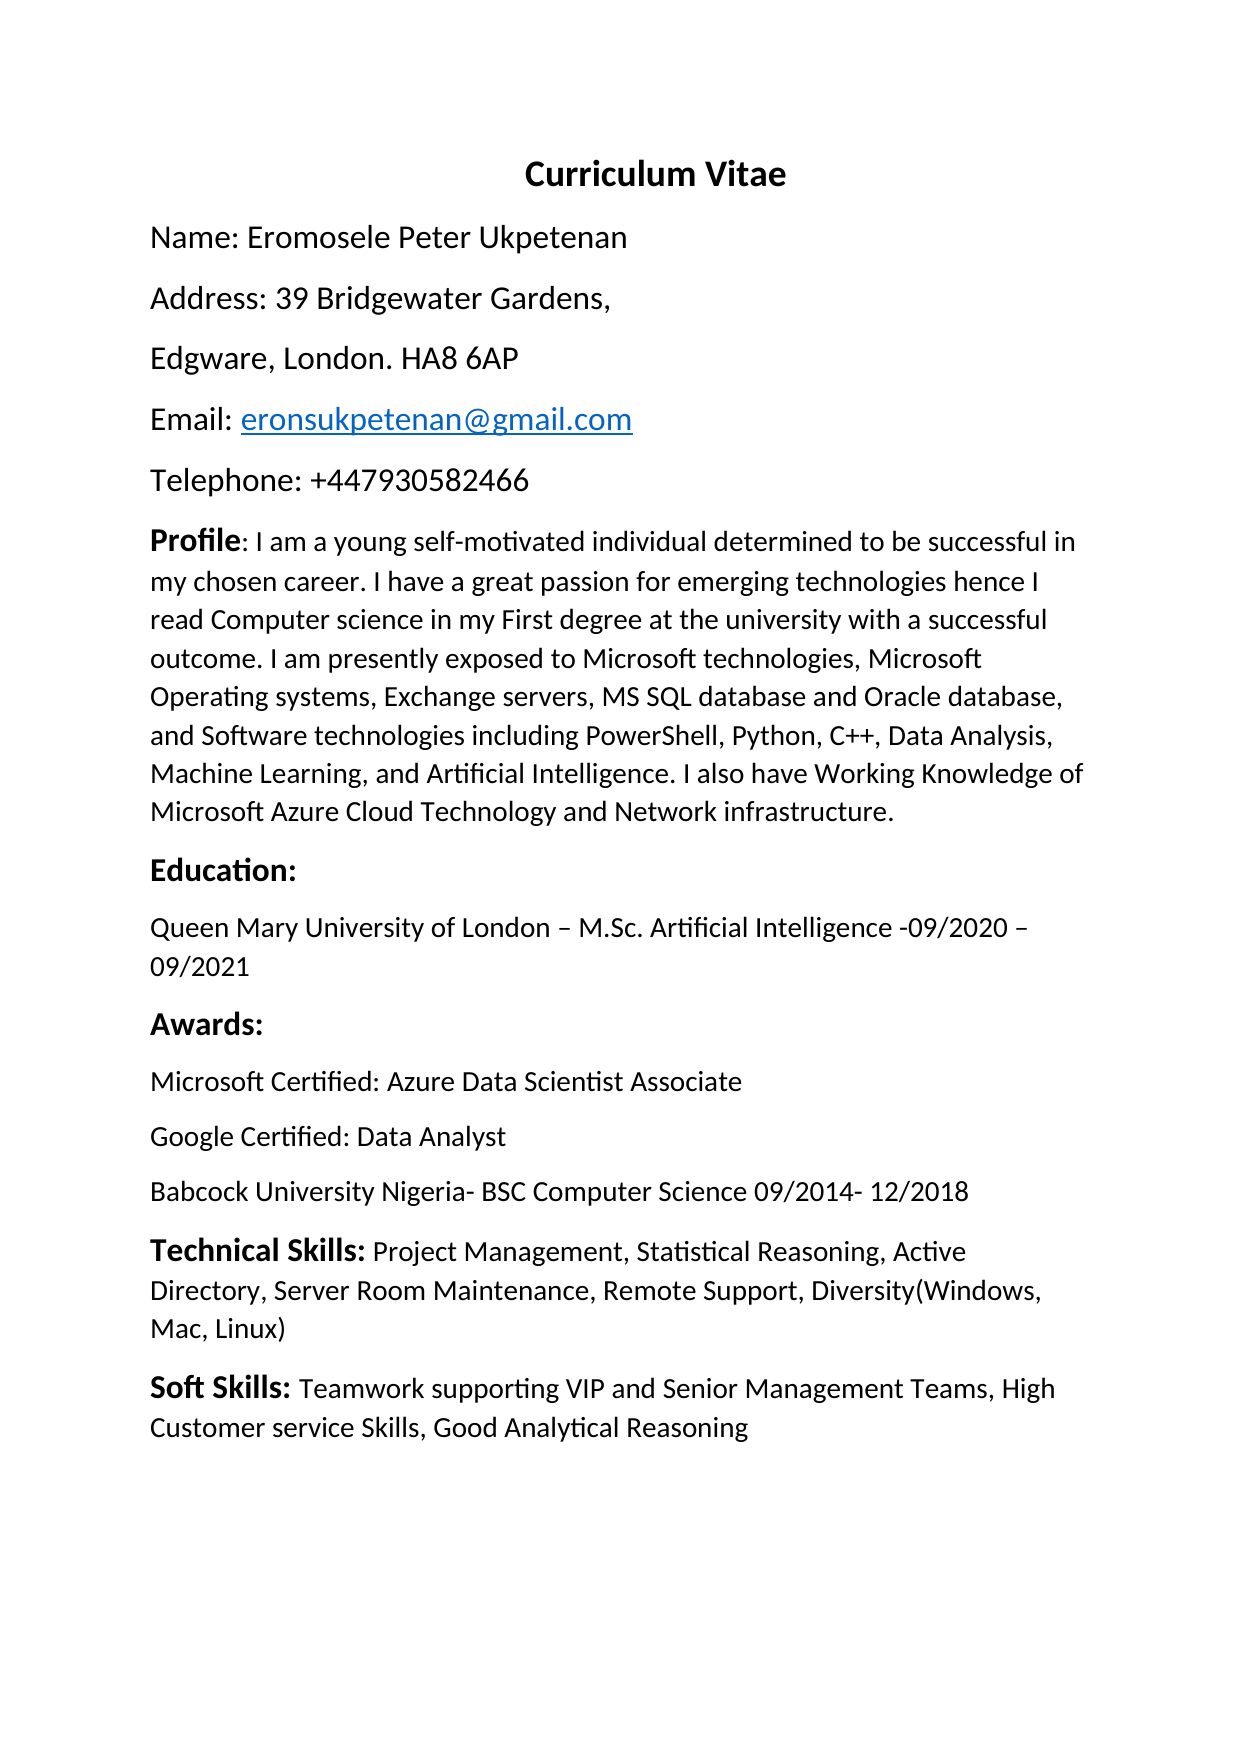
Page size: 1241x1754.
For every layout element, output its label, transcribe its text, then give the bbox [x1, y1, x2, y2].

text Email: eronsukpetenan@gmail.com [150, 398, 1090, 439]
text Soft Skills: Teamwork supporting VIP and Senior Management Teams, High Customer service Skills, Good Analytical Reasoning [150, 1366, 1090, 1445]
text Awards: [150, 1003, 1090, 1043]
text Babcock University Nigeria- BSC Computer Science 09/2014- 12/2018 [150, 1173, 1090, 1209]
text Profile: I am a young self-motivated individual determined to be successful in my chosen career. I have a great passion for emerging technologies hence I read Computer science in my First degree at the university with a successful outcome. I am presently exposed to Microsoft technologies, Microsoft Operating systems, Exchange servers, MS SQL database and Oracle database, and Software technologies including PowerShell, Python, C++, Data Analysis, Machine Learning, and Artificial Intelligence. I also have Working Knowledge of Microsoft Azure Cloud Technology and Network infrastructure. [150, 519, 1090, 829]
text Technical Skills: Project Management, Statistical Reasoning, Active Directory, Server Room Maintenance, Remote Support, Diversity(Windows, Mac, Linux) [150, 1229, 1090, 1346]
text Address: 39 Bridgewater Gardens, [150, 277, 1090, 317]
text Edgware, London. HA8 6AP [150, 337, 1090, 378]
text Microsoft Certified: Azure Data Scientist Associate [150, 1063, 1090, 1099]
text Education: [150, 848, 1090, 889]
text Telephone: +447930582466 [150, 459, 1090, 499]
text Name: Eromosele Peter Ukpetenan [150, 216, 1090, 257]
text Queen Mary University of London – M.Sc. Artificial Intelligence -09/2020 – 09/2021 [150, 909, 1090, 983]
text Curriculum Vitae [450, 150, 1090, 196]
text Google Certified: Data Analyst [150, 1118, 1090, 1154]
